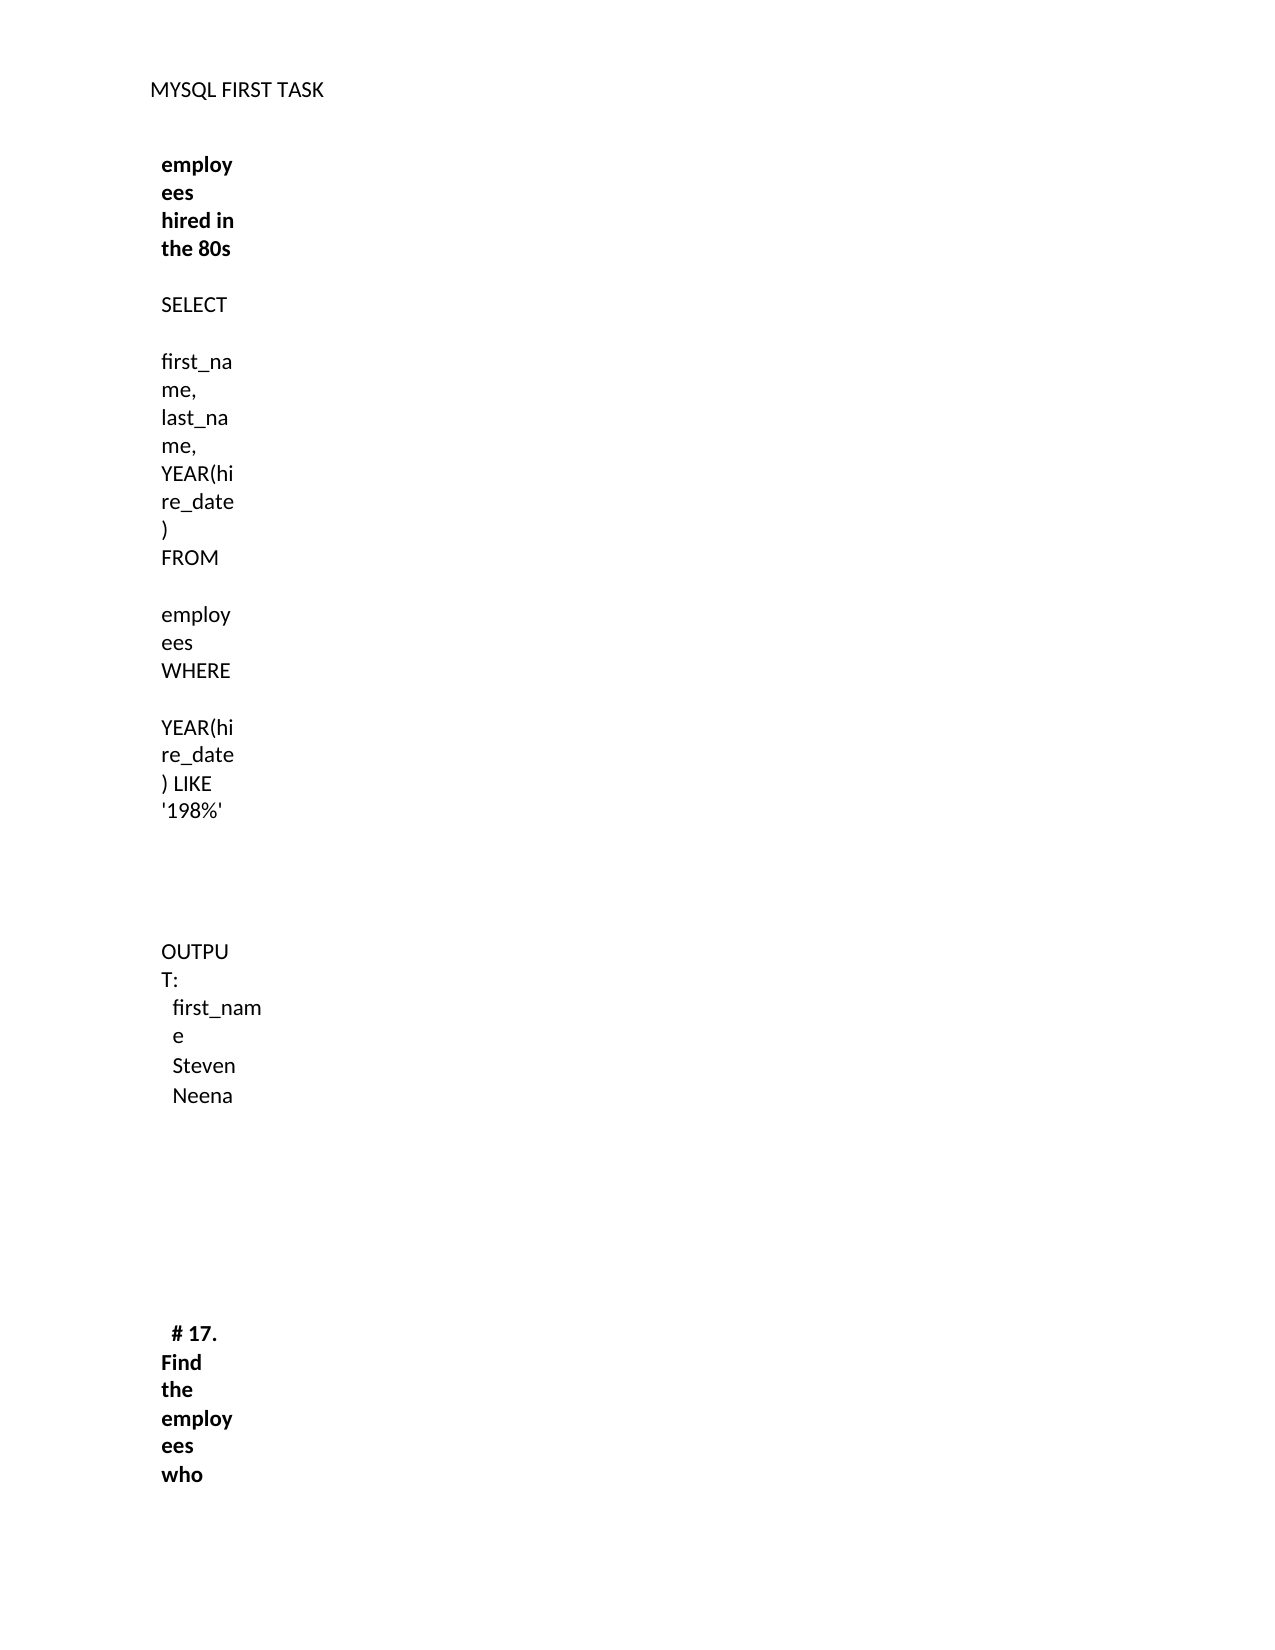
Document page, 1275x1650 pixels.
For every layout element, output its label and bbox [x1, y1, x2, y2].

table_header [150, 150, 250, 1488]
